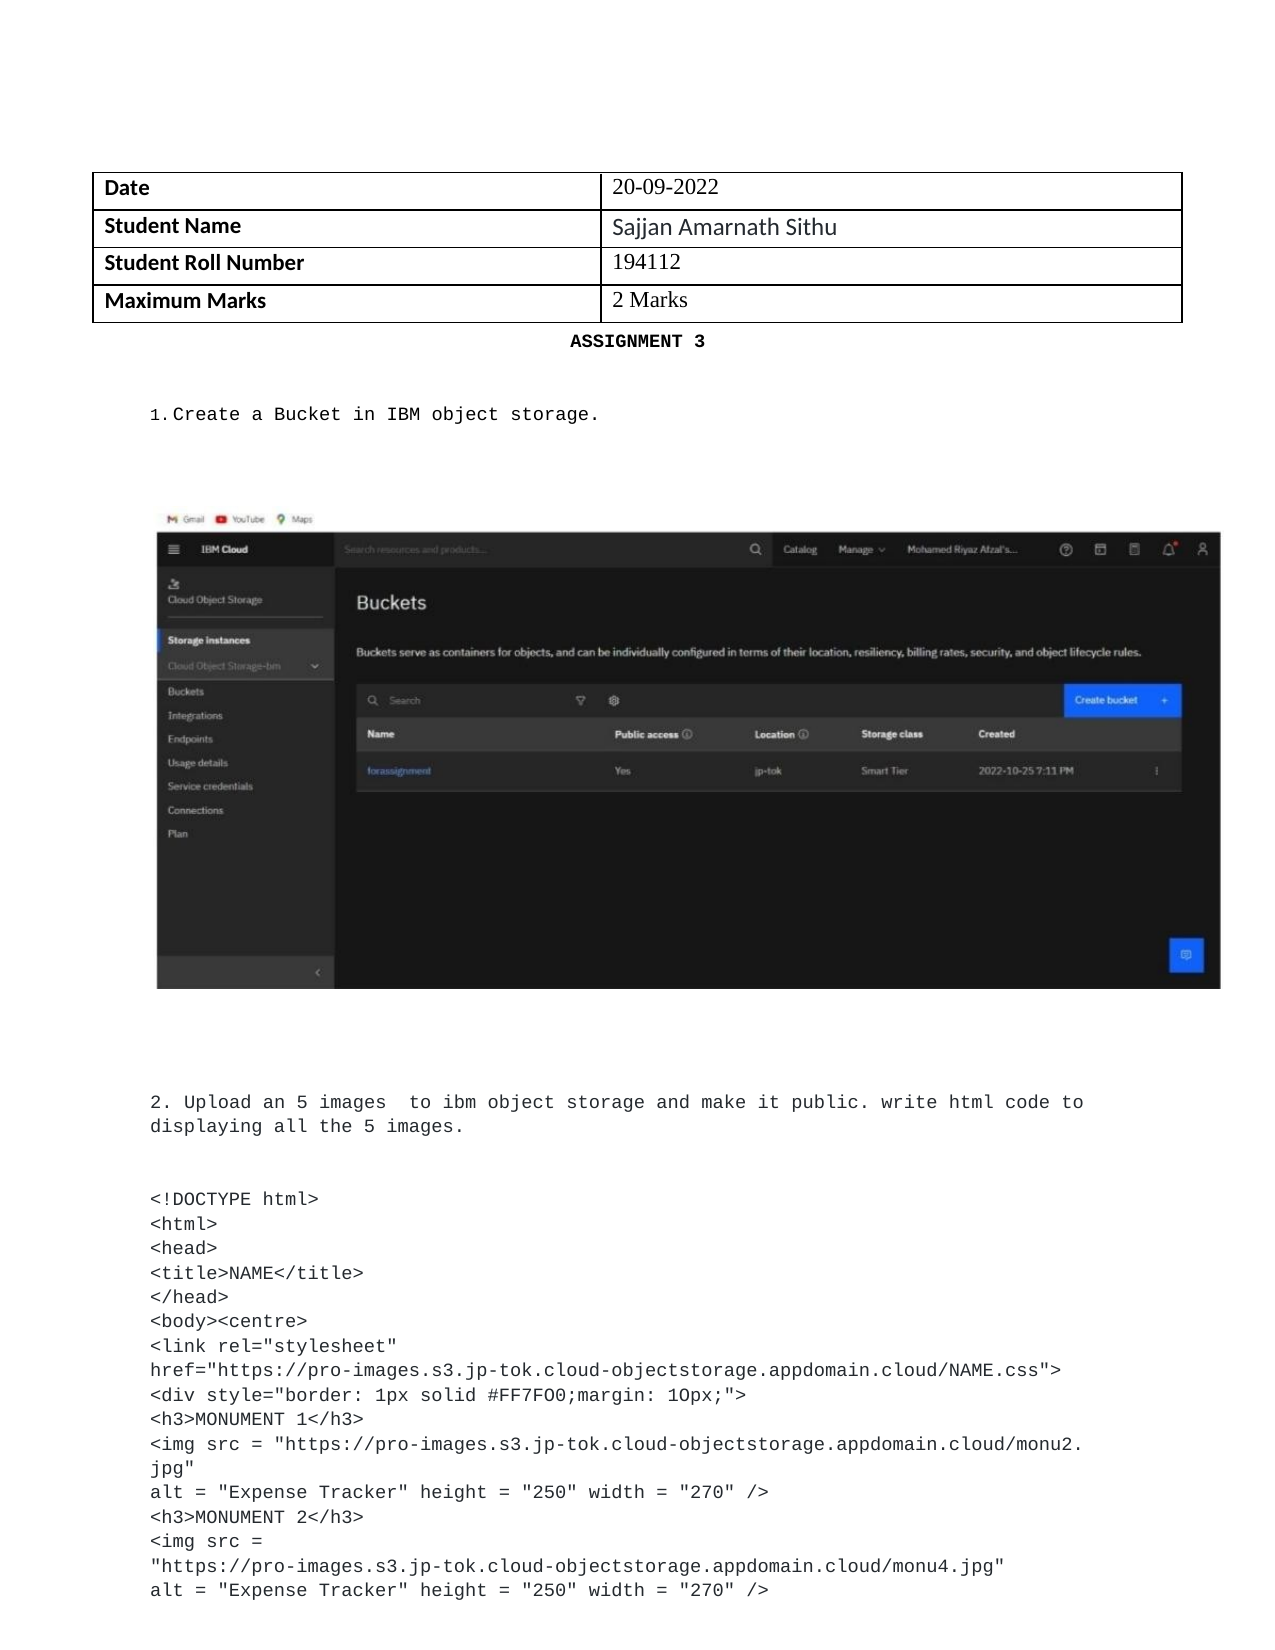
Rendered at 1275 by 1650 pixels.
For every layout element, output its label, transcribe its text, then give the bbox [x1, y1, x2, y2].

table_cell Student Roll Number [94, 248, 600, 284]
text <img src = [150, 1532, 1235, 1553]
text <link rel="stylesheet" [150, 1337, 1235, 1358]
table_cell Sajjan Amarnath Sithu [602, 211, 1181, 247]
text <head> [150, 1239, 1235, 1260]
table_cell 194112 [602, 248, 1181, 284]
text alt = "Expense Tracker" height = "250" width = "270" /> [150, 1483, 1235, 1504]
text <body><centre> [150, 1312, 1235, 1333]
table_header Date [94, 173, 601, 209]
text href="https://pro-images.s3.jp-tok.cloud-objectstorage.appdomain.cloud/NAME.css"> [150, 1361, 1235, 1382]
text <title>NAME</title> [150, 1263, 1235, 1285]
text </head> [150, 1288, 1235, 1309]
text <img src = "https://pro-images.s3.jp-tok.cloud-objectstorage.appdomain.cloud/monu2. jpg" [150, 1434, 1086, 1480]
list Create a Bucket in IBM object storage. [150, 405, 1235, 426]
text "https://pro-images.s3.jp-tok.cloud-objectstorage.appdomain.cloud/monu4.jpg" alt = "Expense Tracker" height = "250" width = "270" /> [150, 1557, 1007, 1602]
list Upload an 5 images to ibm object storage and make it public. write html code to displaying all the 5 images. [150, 1092, 1084, 1138]
title ASSIGNMENT 3 [139, 332, 1136, 353]
text <h3>MONUMENT 2</h3> [150, 1508, 1235, 1529]
picture [153, 506, 1224, 989]
text <div style="border: 1px solid #FF7FO0;margin: 1Opx;"> [150, 1386, 1235, 1407]
table_header 20-09-2022 [602, 173, 1181, 209]
text <html> [150, 1214, 1235, 1236]
text <!DOCTYPE html> [150, 1190, 1235, 1211]
table_cell Student Name [94, 211, 600, 247]
table_cell Maximum Marks [94, 286, 600, 322]
table_cell 2 Marks [602, 286, 1181, 322]
text <h3>MONUMENT 1</h3> [150, 1410, 1235, 1431]
